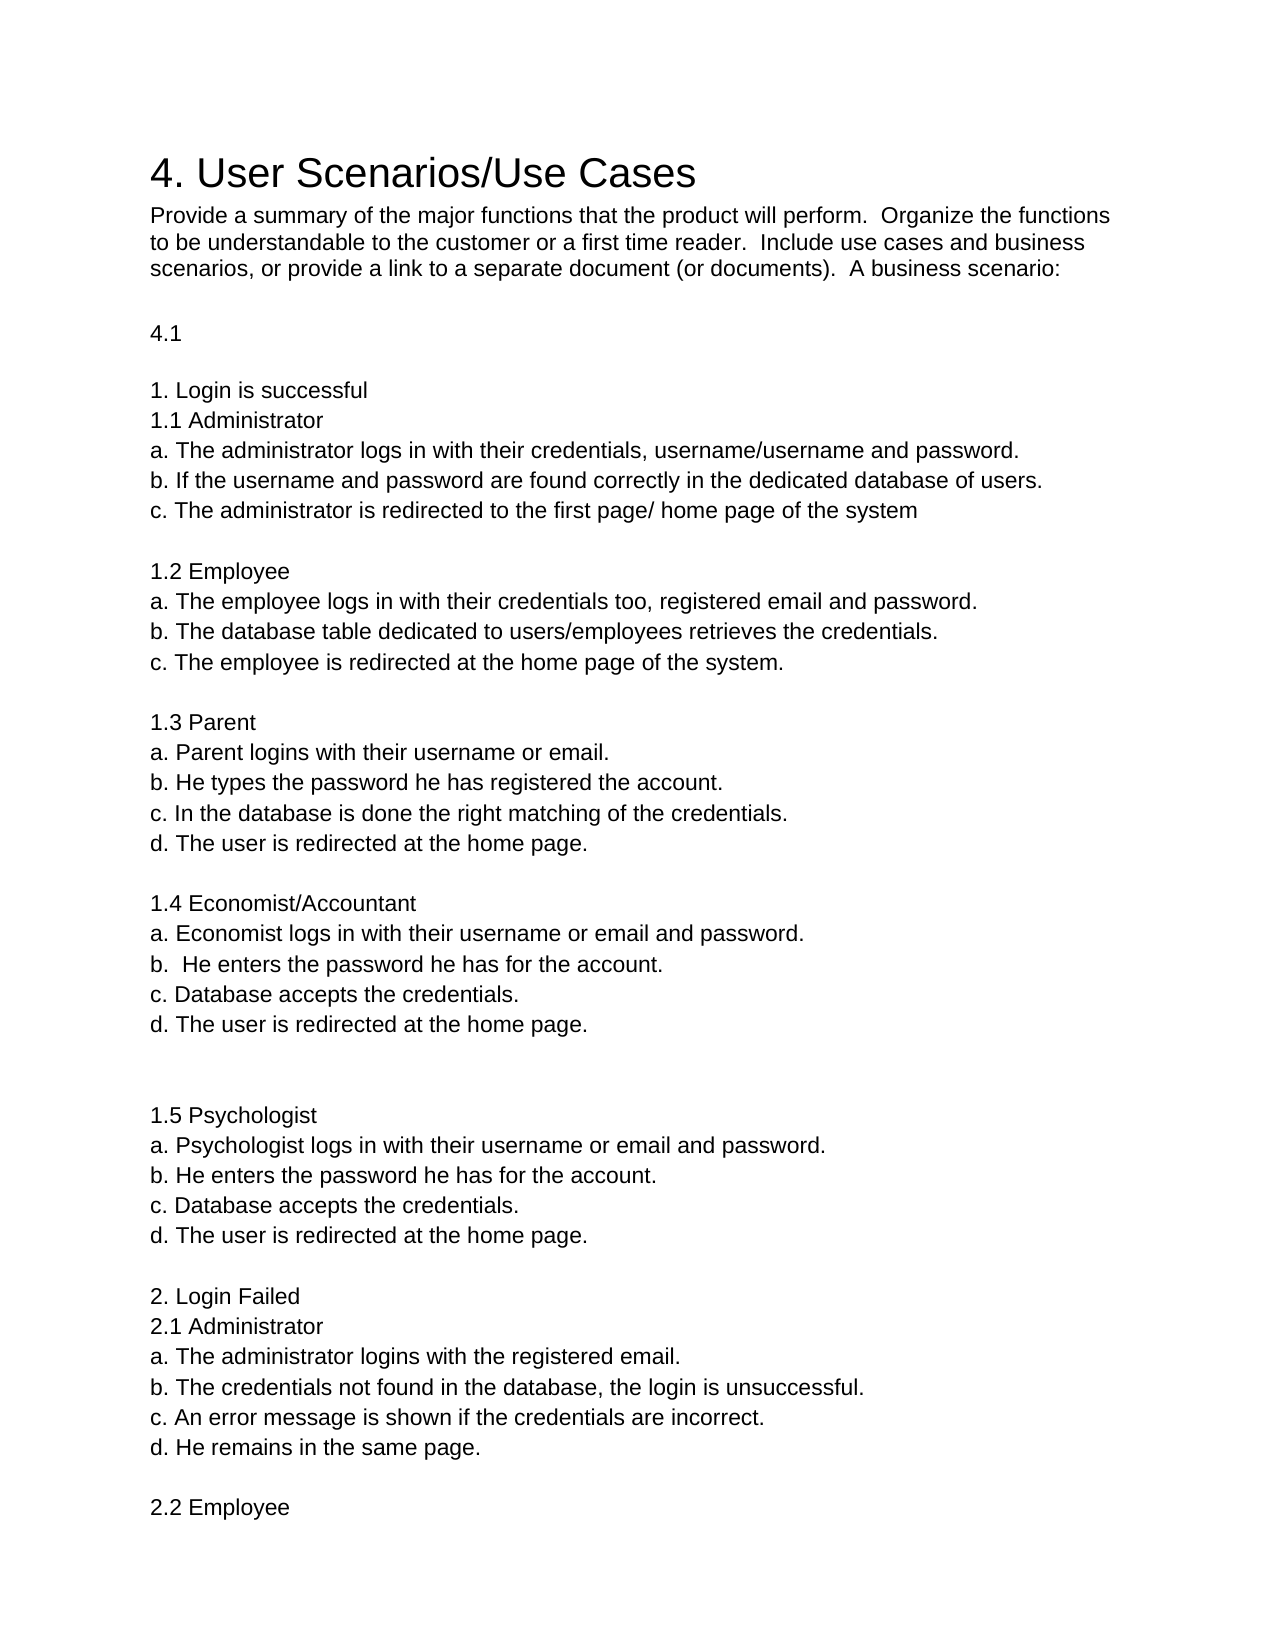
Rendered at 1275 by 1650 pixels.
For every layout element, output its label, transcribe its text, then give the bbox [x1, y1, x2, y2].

text a. Psychologist logs in with their username or email and password. [150, 1132, 1127, 1158]
text 2.1 Administrator [150, 1313, 1127, 1339]
text a. The employee logs in with their credentials too, registered email and password. [150, 588, 1127, 614]
text b. He types the password he has registered the account. [150, 769, 1127, 796]
text c. Database accepts the credentials. [150, 981, 1127, 1007]
text d. The user is redirected at the home page. [150, 1222, 1127, 1249]
text c. In the database is done the right matching of the credentials. [150, 799, 1127, 826]
text Provide a summary of the major functions that the product will perform. Organize the functions to be understandable to the customer or a first time reader. Include use cases and business scenarios, or provide a link to a separate document (or documents). A business scenario: [150, 202, 1127, 281]
text b. He enters the password he has for the account. [150, 1162, 1127, 1188]
text a. Economist logs in with their username or email and password. [150, 920, 1127, 947]
text c. The employee is redirected at the home page of the system. [150, 648, 1127, 675]
text c. The administrator is redirected to the first page/ home page of the system [150, 497, 1127, 524]
text 1.2 Employee [150, 558, 1127, 584]
text a. Parent logins with their username or email. [150, 739, 1127, 765]
text d. The user is redirected at the home page. [150, 830, 1127, 856]
text c. Database accepts the credentials. [150, 1192, 1127, 1218]
text 2.2 Employee [150, 1494, 1127, 1521]
text 1.5 Psychologist [150, 1102, 1127, 1128]
subtitle 4. User Scenarios/Use Cases [150, 148, 1127, 196]
text d. The user is redirected at the home page. [150, 1011, 1127, 1037]
text 1. Login is successful [150, 377, 1127, 403]
text a. The administrator logs in with their credentials, username/username and password. [150, 437, 1127, 463]
text a. The administrator logins with the registered email. [150, 1343, 1127, 1369]
text c. An error message is shown if the credentials are incorrect. [150, 1404, 1127, 1430]
text 1.3 Parent [150, 709, 1127, 735]
text b. The database table dedicated to users/employees retrieves the credentials. [150, 618, 1127, 644]
text d. He remains in the same page. [150, 1434, 1127, 1460]
text b. The credentials not found in the database, the login is unsuccessful. [150, 1373, 1127, 1400]
text b. He enters the password he has for the account. [150, 951, 1127, 977]
text b. If the username and password are found correctly in the dedicated database of users. [150, 467, 1127, 493]
text 1.1 Administrator [150, 407, 1127, 433]
text 2. Login Failed [150, 1283, 1127, 1309]
text 4.1 [150, 320, 1127, 346]
text 1.4 Economist/Accountant [150, 890, 1127, 916]
